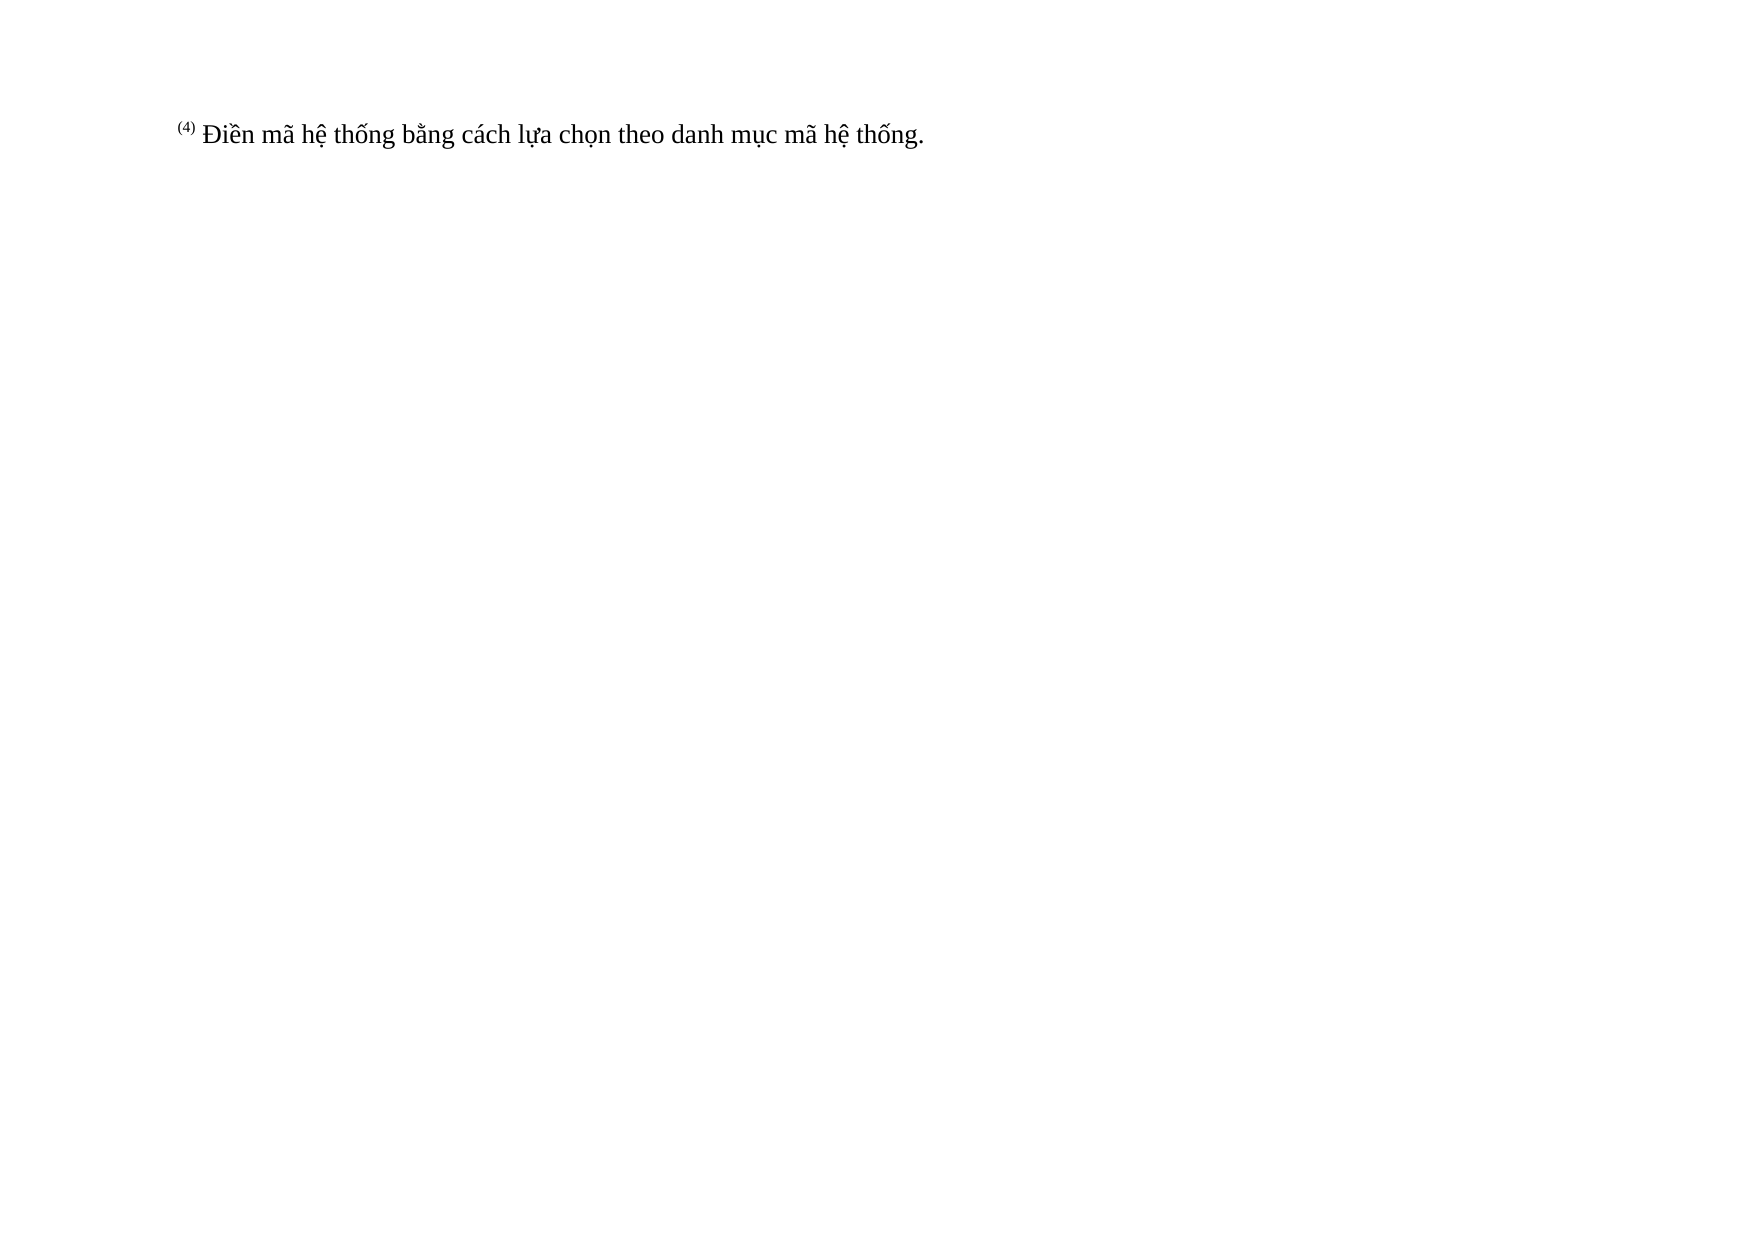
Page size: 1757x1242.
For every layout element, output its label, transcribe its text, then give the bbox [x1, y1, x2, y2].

text (4) Điền mã hệ thống bằng cách lựa chọn theo danh mục mã hệ thống. [177, 118, 1638, 149]
